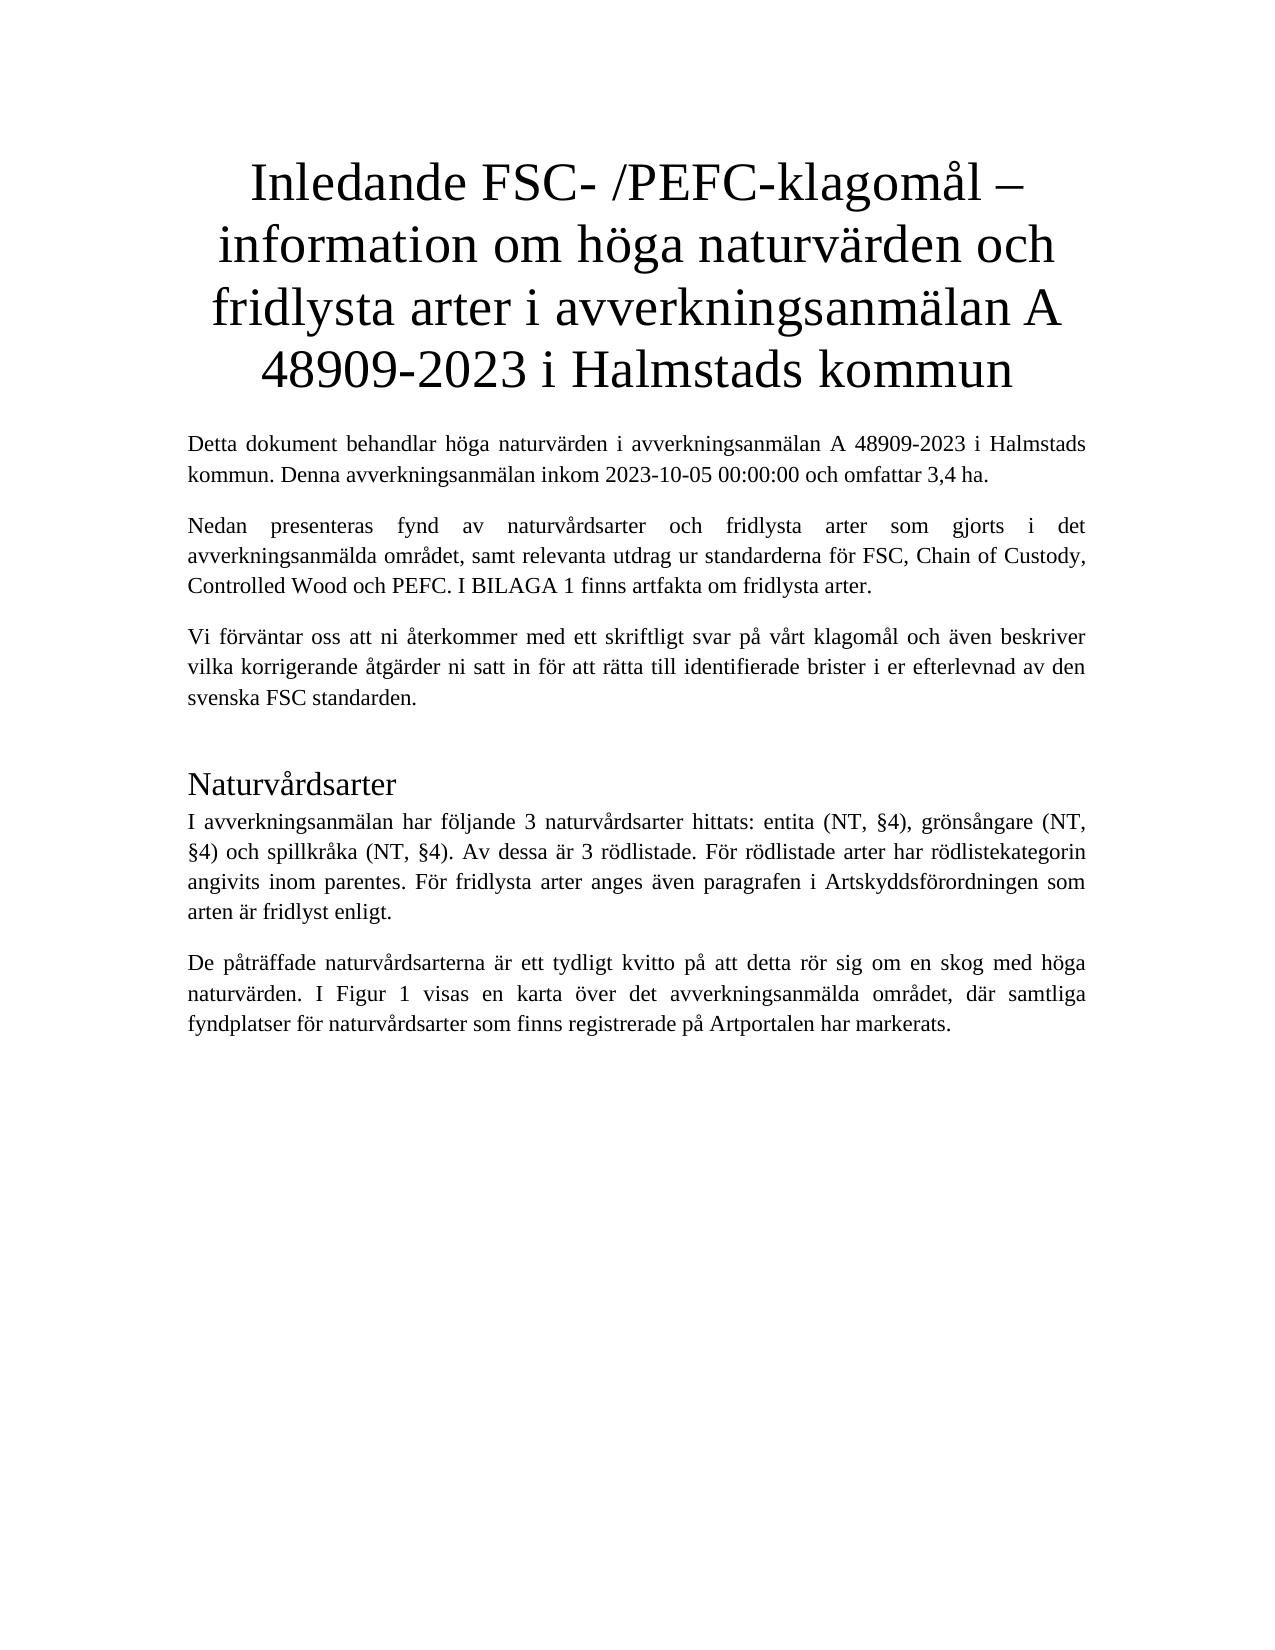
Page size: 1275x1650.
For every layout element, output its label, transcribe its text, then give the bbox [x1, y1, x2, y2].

title Inledande FSC- /PEFC-klagomål – information om höga naturvärden och fridlysta arter i avverkningsanmälan A 48909-2023 i Halmstads kommun [187, 150, 1087, 399]
text Detta dokument behandlar höga naturvärden i avverkningsanmälan A 48909-2023 i Halmstads kommun. Denna avverkningsanmälan inkom 2023-10-05 00:00:00 och omfattar 3,4 ha. [187, 430, 1087, 487]
text I avverkningsanmälan har följande 3 naturvårdsarter hittats: entita (NT, §4), grönsångare (NT, §4) och spillkråka (NT, §4). Av dessa är 3 rödlistade. För rödlistade arter har rödlistekategorin angivits inom parentes. För fridlysta arter anges även paragrafen i Artskyddsförordningen som arten är fridlyst enligt. [187, 808, 1087, 925]
text Nedan presenteras fynd av naturvårdsarter och fridlysta arter som gjorts i det avverkningsanmälda området, samt relevanta utdrag ur standarderna för FSC, Chain of Custody, Controlled Wood och PEFC. I BILAGA 1 finns artfakta om fridlysta arter. [187, 512, 1087, 598]
text Vi förväntar oss att ni återkommer med ett skriftligt svar på vårt klagomål och även beskriver vilka korrigerande åtgärder ni satt in för att rätta till identifierade brister i er efterlevnad av den svenska FSC standarden. [187, 623, 1087, 710]
text De påträffade naturvårdsarterna är ett tydligt kvitto på att detta rör sig om en skog med höga naturvärden. I Figur 1 visas en karta över det avverkningsanmälda området, där samtliga fyndplatser för naturvårdsarter som finns registrerade på Artportalen har markerats. [187, 949, 1087, 1036]
subtitle Naturvårdsarter [187, 764, 1087, 802]
